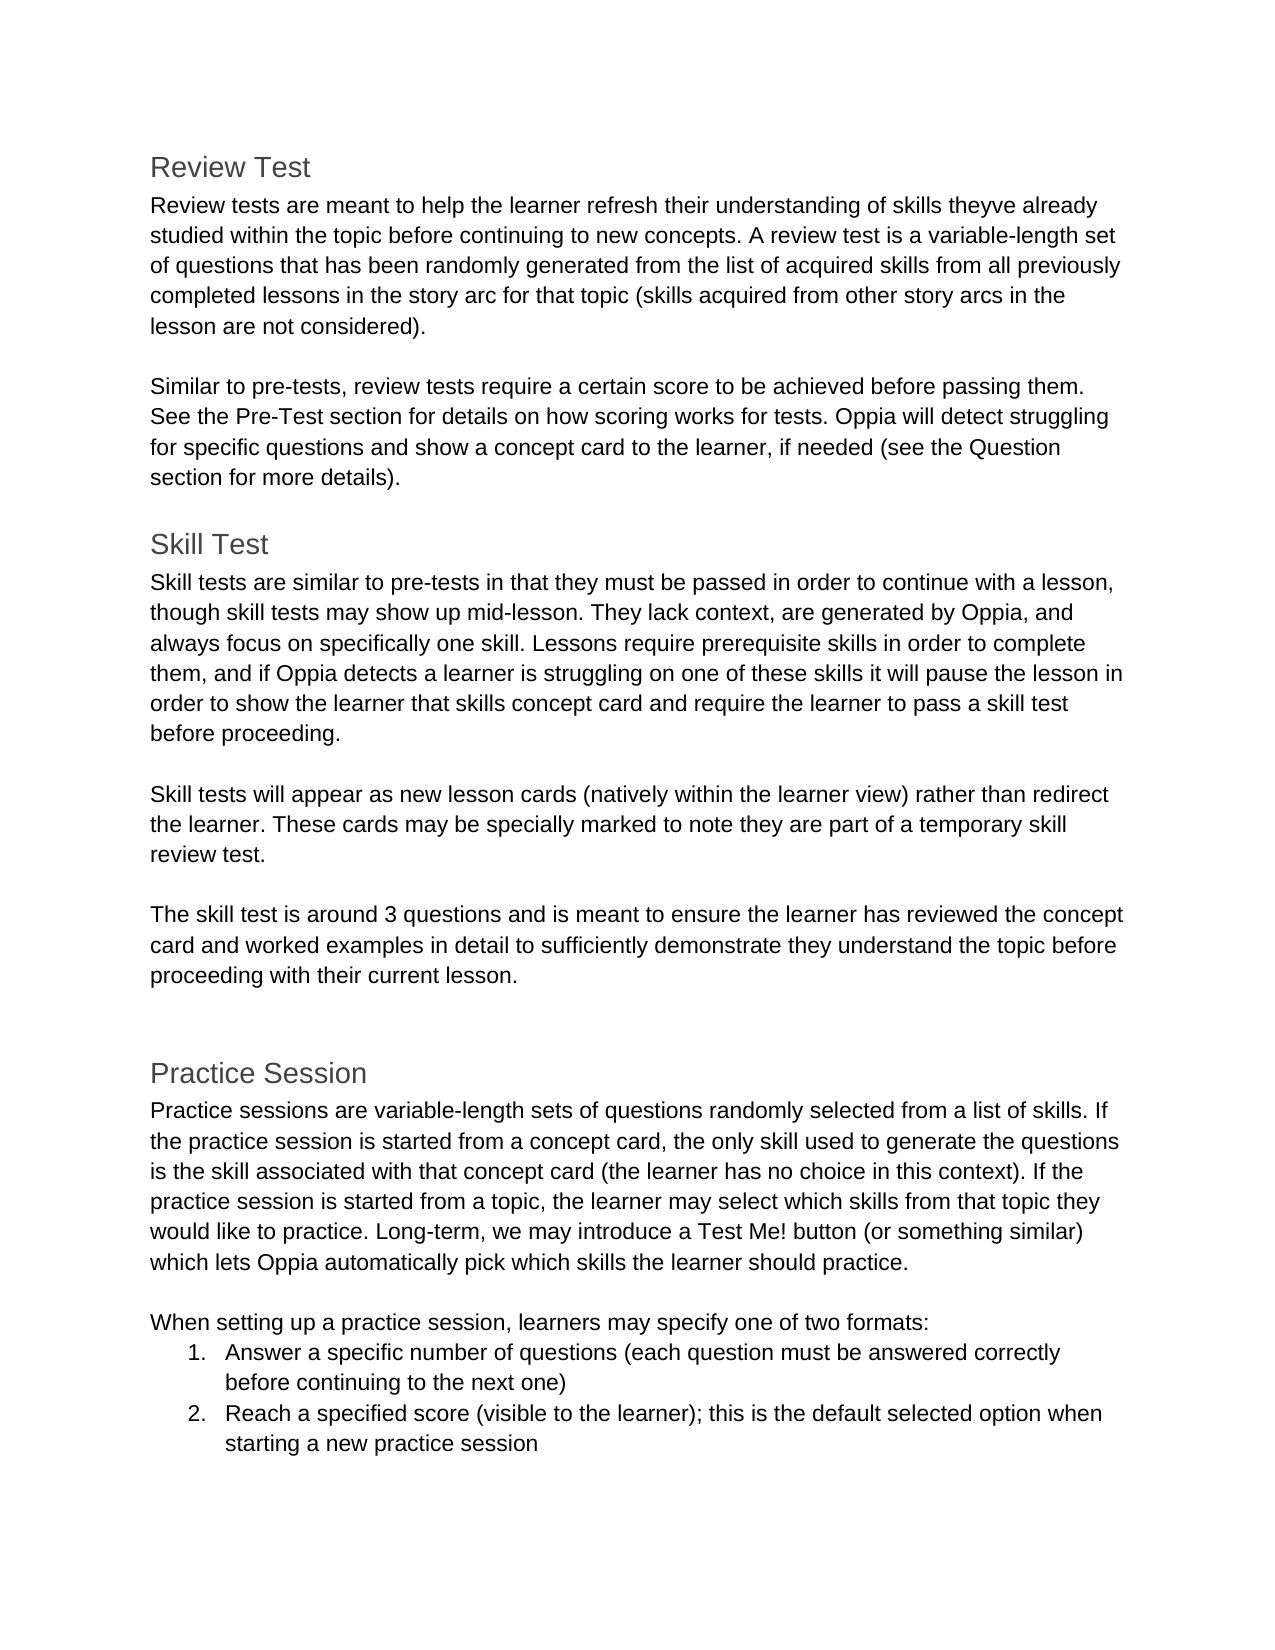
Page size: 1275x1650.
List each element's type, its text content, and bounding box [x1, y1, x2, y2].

subtitle Review Test [150, 150, 1125, 183]
subtitle Skill Test [150, 527, 1125, 561]
list Answer a specific number of questions (each question must be answered correctly before continuing to the next one) [187, 1339, 1125, 1396]
text When setting up a practice session, learners may specify one of two formats: [150, 1309, 1125, 1335]
text The skill test is around 3 questions and is meant to ensure the learner has reviewed the concept card and worked examples in detail to sufficiently demonstrate they understand the topic before proceeding with their current lesson. [150, 901, 1125, 988]
subtitle Practice Session [150, 1056, 1125, 1089]
text Skill tests will appear as new lesson cards (natively within the learner view) rather than redirect the learner. These cards may be specially marked to note they are part of a temporary skill review test. [150, 781, 1125, 867]
text Practice sessions are variable-length sets of questions randomly selected from a list of skills. If the practice session is started from a concept card, the only skill used to generate the questions is the skill associated with that concept card (the learner has no choice in this context). If the practice session is started from a topic, the learner may select which skills from that topic they would like to practice. Long-term, we may introduce a Test Me! button (or something similar) which lets Oppia automatically pick which skills the learner should practice. [150, 1097, 1125, 1275]
text Skill tests are similar to pre-tests in that they must be passed in order to continue with a lesson, though skill tests may show up mid-lesson. They lack context, are generated by Oppia, and always focus on specifically one skill. Lessons require prerequisite skills in order to complete them, and if Oppia detects a learner is struggling on one of these skills it will pause the lesson in order to show the learner that skills concept card and require the learner to pass a skill test before proceeding. [150, 569, 1125, 747]
list Reach a specified score (visible to the learner); this is the default selected option when starting a new practice session [187, 1399, 1125, 1456]
